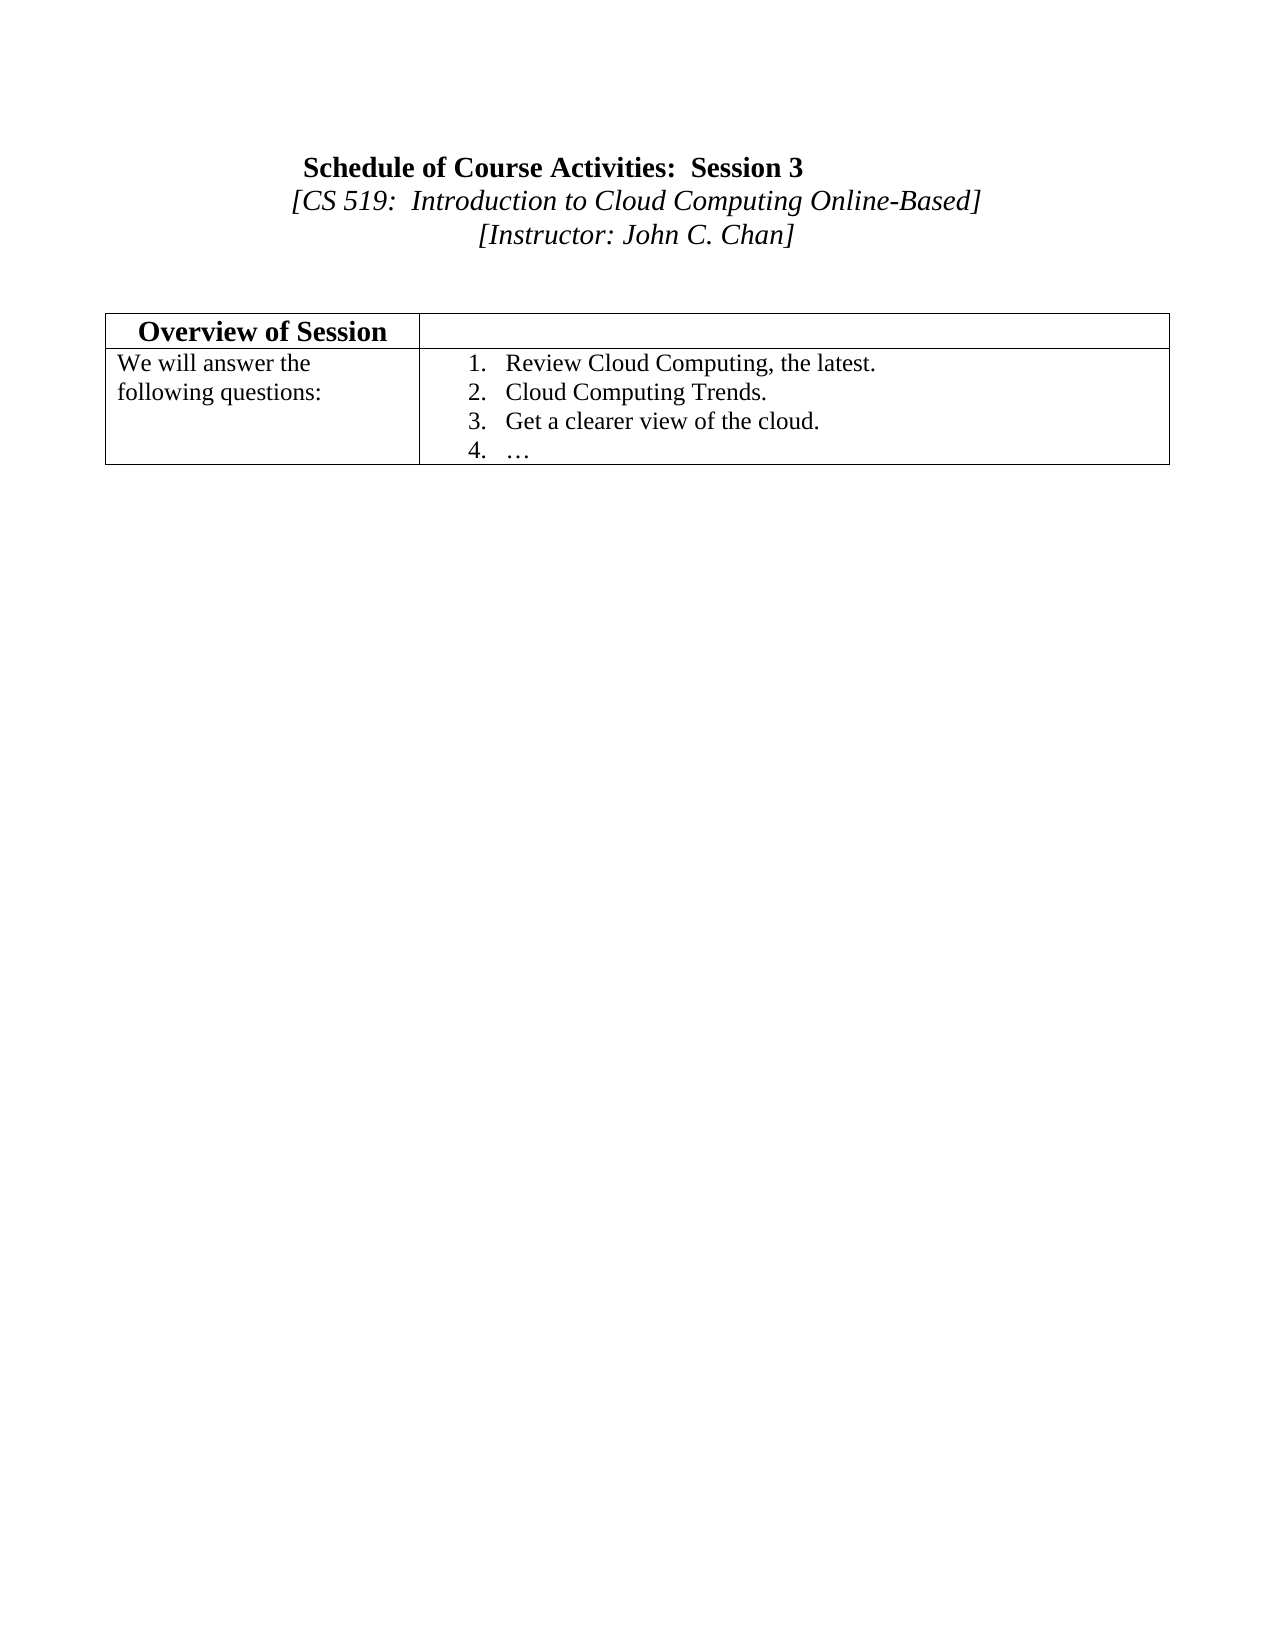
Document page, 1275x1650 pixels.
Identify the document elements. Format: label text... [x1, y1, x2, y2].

subtitle [CS 519: Introduction to Cloud Computing Online-Based] [105, 183, 1170, 217]
table_cell We will answer the following questions: [106, 349, 419, 463]
subtitle [Instructor: John C. Chan] [105, 217, 1170, 251]
subtitle Schedule of Course Activities: Session 3 [105, 150, 1001, 183]
table_cell Review Cloud Computing, the latest. Cloud Computing Trends. Get a clearer view of the cloud. … [420, 349, 1169, 463]
table_header [420, 314, 1169, 347]
table_header Overview of Session [106, 314, 419, 347]
